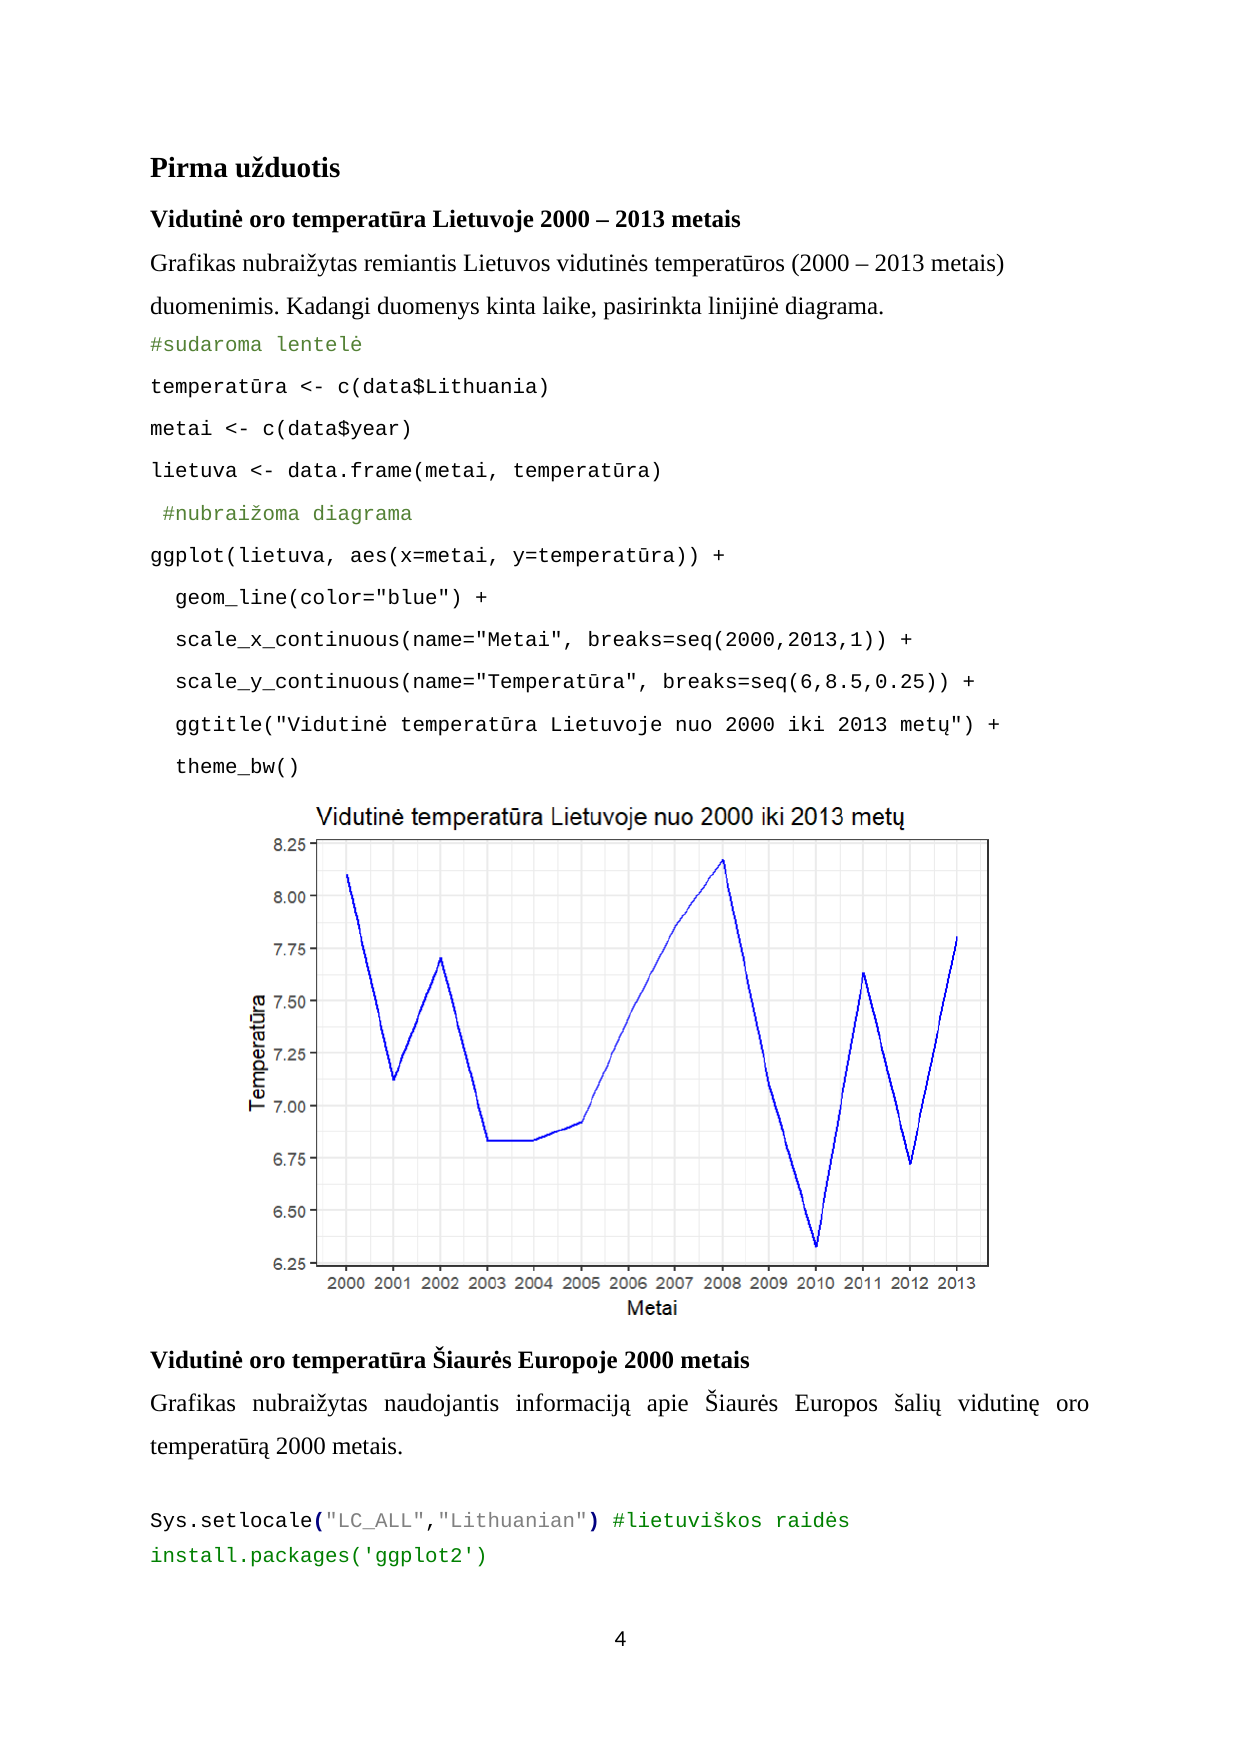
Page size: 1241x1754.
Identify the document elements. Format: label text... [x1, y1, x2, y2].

text theme_bw() [150, 756, 1090, 779]
subtitle Pirma užduotis [150, 150, 1090, 183]
text temperatūra <- c(data$Lithuania) [150, 376, 1090, 400]
text Sys.setlocale("LC_ALL","Lithuanian") #lietuviškos raidės [150, 1510, 1090, 1533]
text geom_line(color="blue") + [150, 587, 1090, 611]
text #sudaroma lentelė [150, 334, 1090, 357]
text #nubraižoma diagrama [150, 503, 1090, 526]
text scale_x_continuous(name="Metai", breaks=seq(2000,2013,1)) + [150, 629, 1090, 653]
text Grafikas nubraižytas remiantis Lietuvos vidutinės temperatūros (2000 – 2013 metais) duomenimis. Kadangi duomenys kinta laike, pasirinkta linijinė diagrama. [150, 248, 1090, 319]
text scale_y_continuous(name="Temperatūra", breaks=seq(6,8.5,0.25)) + [150, 671, 1090, 695]
text ggtitle("Vidutinė temperatūra Lietuvoje nuo 2000 iki 2013 metų") + [150, 713, 1090, 737]
text lietuva <- data.frame(metai, temperatūra) [150, 460, 1090, 484]
text metai <- c(data$year) [150, 418, 1090, 442]
text ggplot(lietuva, aes(x=metai, y=temperatūra)) + [150, 545, 1090, 568]
subtitle Vidutinė oro temperatūra Lietuvoje 2000 – 2013 metais [150, 204, 1090, 233]
text install.packages('ggplot2') [150, 1545, 1090, 1569]
text Grafikas nubraižytas naudojantis informaciją apie Šiaurės Europos šalių vidutinę oro temperatūrą 2000 metais. [150, 1388, 1090, 1460]
subtitle Vidutinė oro temperatūra Šiaurės Europoje 2000 metais [150, 1345, 1090, 1374]
picture [245, 797, 995, 1326]
